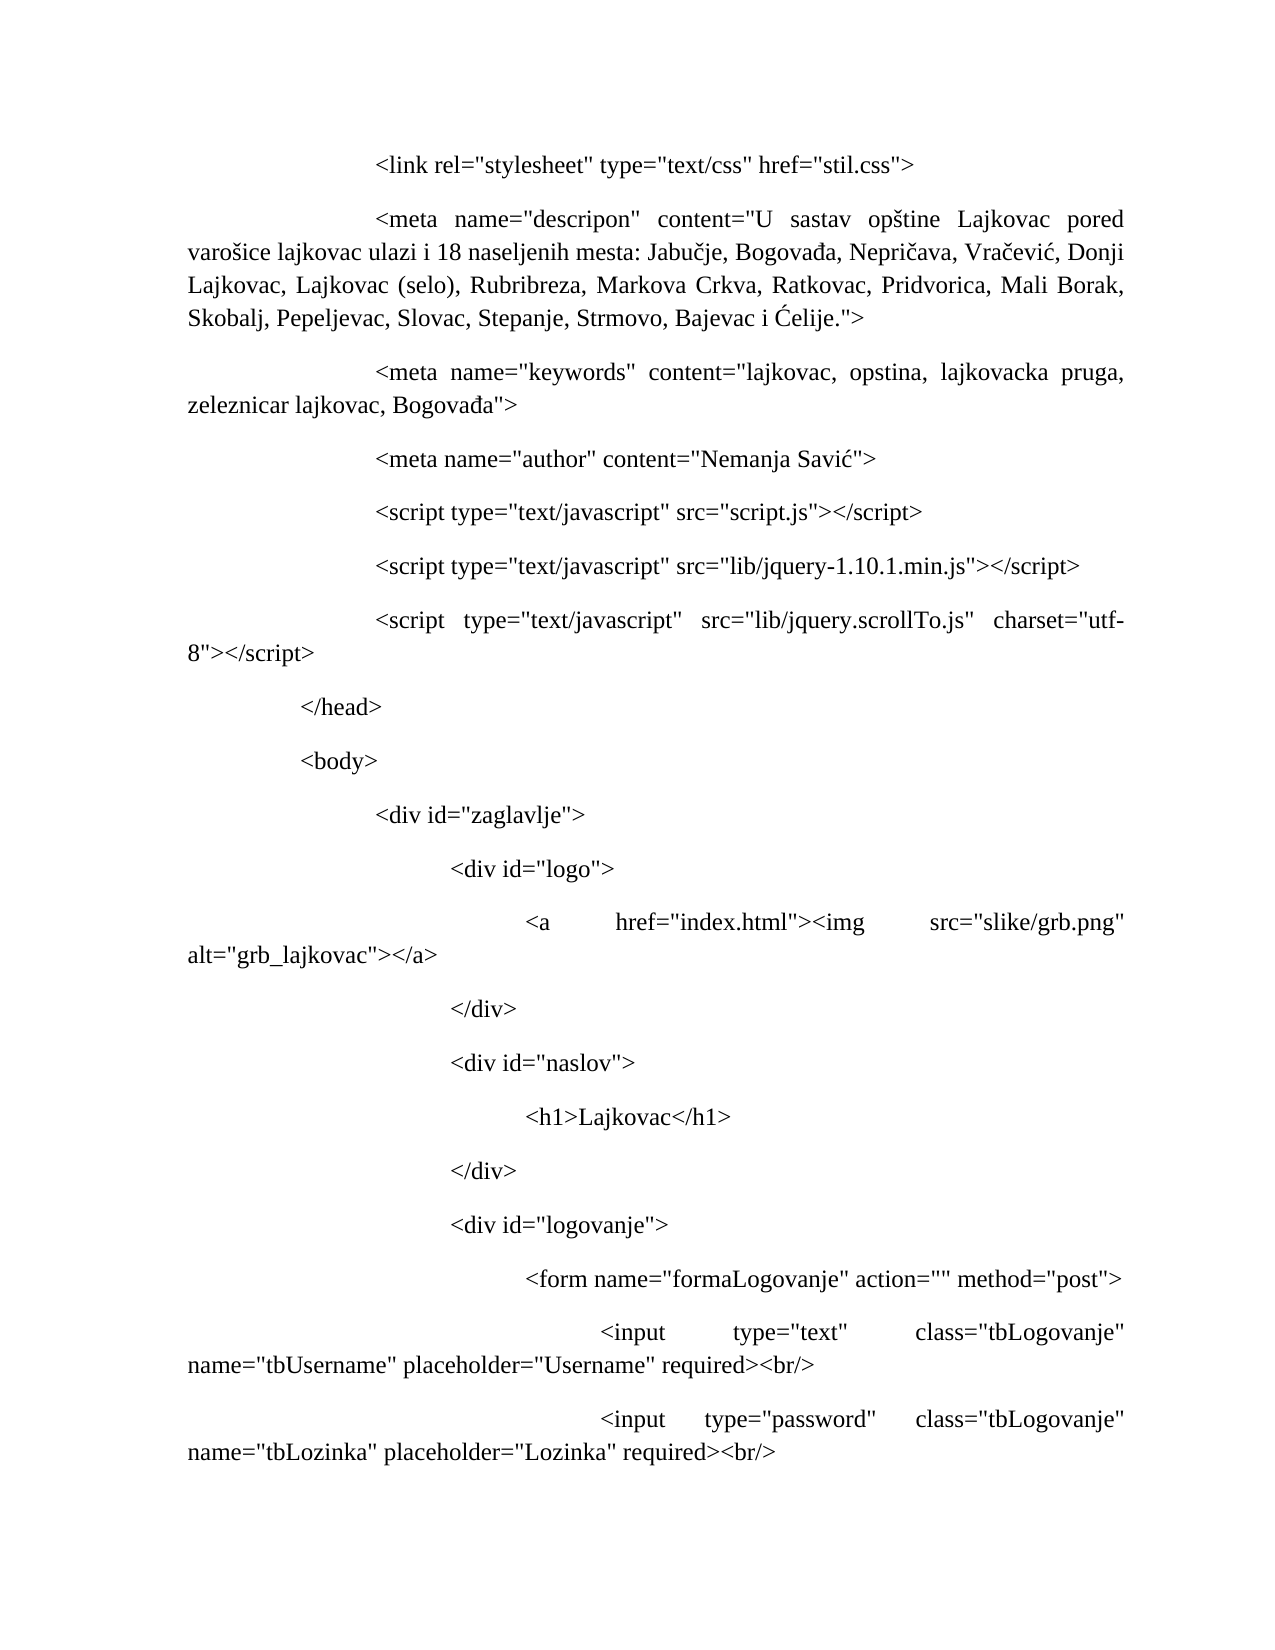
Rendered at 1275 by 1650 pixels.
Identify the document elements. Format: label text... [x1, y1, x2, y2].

text <form name="formaLogovanje" action="" method="post"> [187, 1264, 1125, 1292]
text <meta name="author" content="Nemanja Savić"> [187, 444, 1125, 472]
text <a href="index.html"><img src="slike/grb.png" alt="grb_lajkovac"></a> [187, 907, 1125, 969]
text <input type="text" class="tbLogovanje" name="tbUsername" placeholder="Username" required><br/> [187, 1317, 1125, 1379]
text <meta name="descripon" content="U sastav opštine Lajkovac pored varošice lajkovac ulazi i 18 naseljenih mesta: Jabučje, Bogovađa, Nepričava, Vračević, Donji Lajkovac, Lajkovac (selo), Rubribreza, Markova Crkva, Ratkovac, Pridvorica, Mali Borak, Skobalj, Pepeljevac, Slovac, Stepanje, Strmovo, Bajevac i Ćelije."> [187, 204, 1125, 332]
text <script type="text/javascript" src="lib/jquery.scrollTo.js" charset="utf-8"></script> [187, 605, 1125, 667]
text </head> [187, 692, 1125, 721]
text <script type="text/javascript" src="lib/jquery-1.10.1.min.js"></script> [187, 551, 1125, 580]
text </div> [187, 994, 1125, 1023]
text <div id="zaglavlje"> [187, 800, 1125, 828]
text <div id="logovanje"> [187, 1210, 1125, 1238]
text <div id="naslov"> [187, 1048, 1125, 1077]
text <link rel="stylesheet" type="text/css" href="stil.css"> [187, 150, 1125, 179]
text <h1>Lajkovac</h1> [187, 1102, 1125, 1131]
text </div> [187, 1156, 1125, 1185]
text <script type="text/javascript" src="script.js"></script> [187, 497, 1125, 526]
text <input type="password" class="tbLogovanje" name="tbLozinka" placeholder="Lozinka" required><br/> [187, 1404, 1125, 1466]
text <div id="logo"> [187, 854, 1125, 882]
text <body> [187, 746, 1125, 775]
text <meta name="keywords" content="lajkovac, opstina, lajkovacka pruga, zeleznicar lajkovac, Bogovađa"> [187, 357, 1125, 418]
